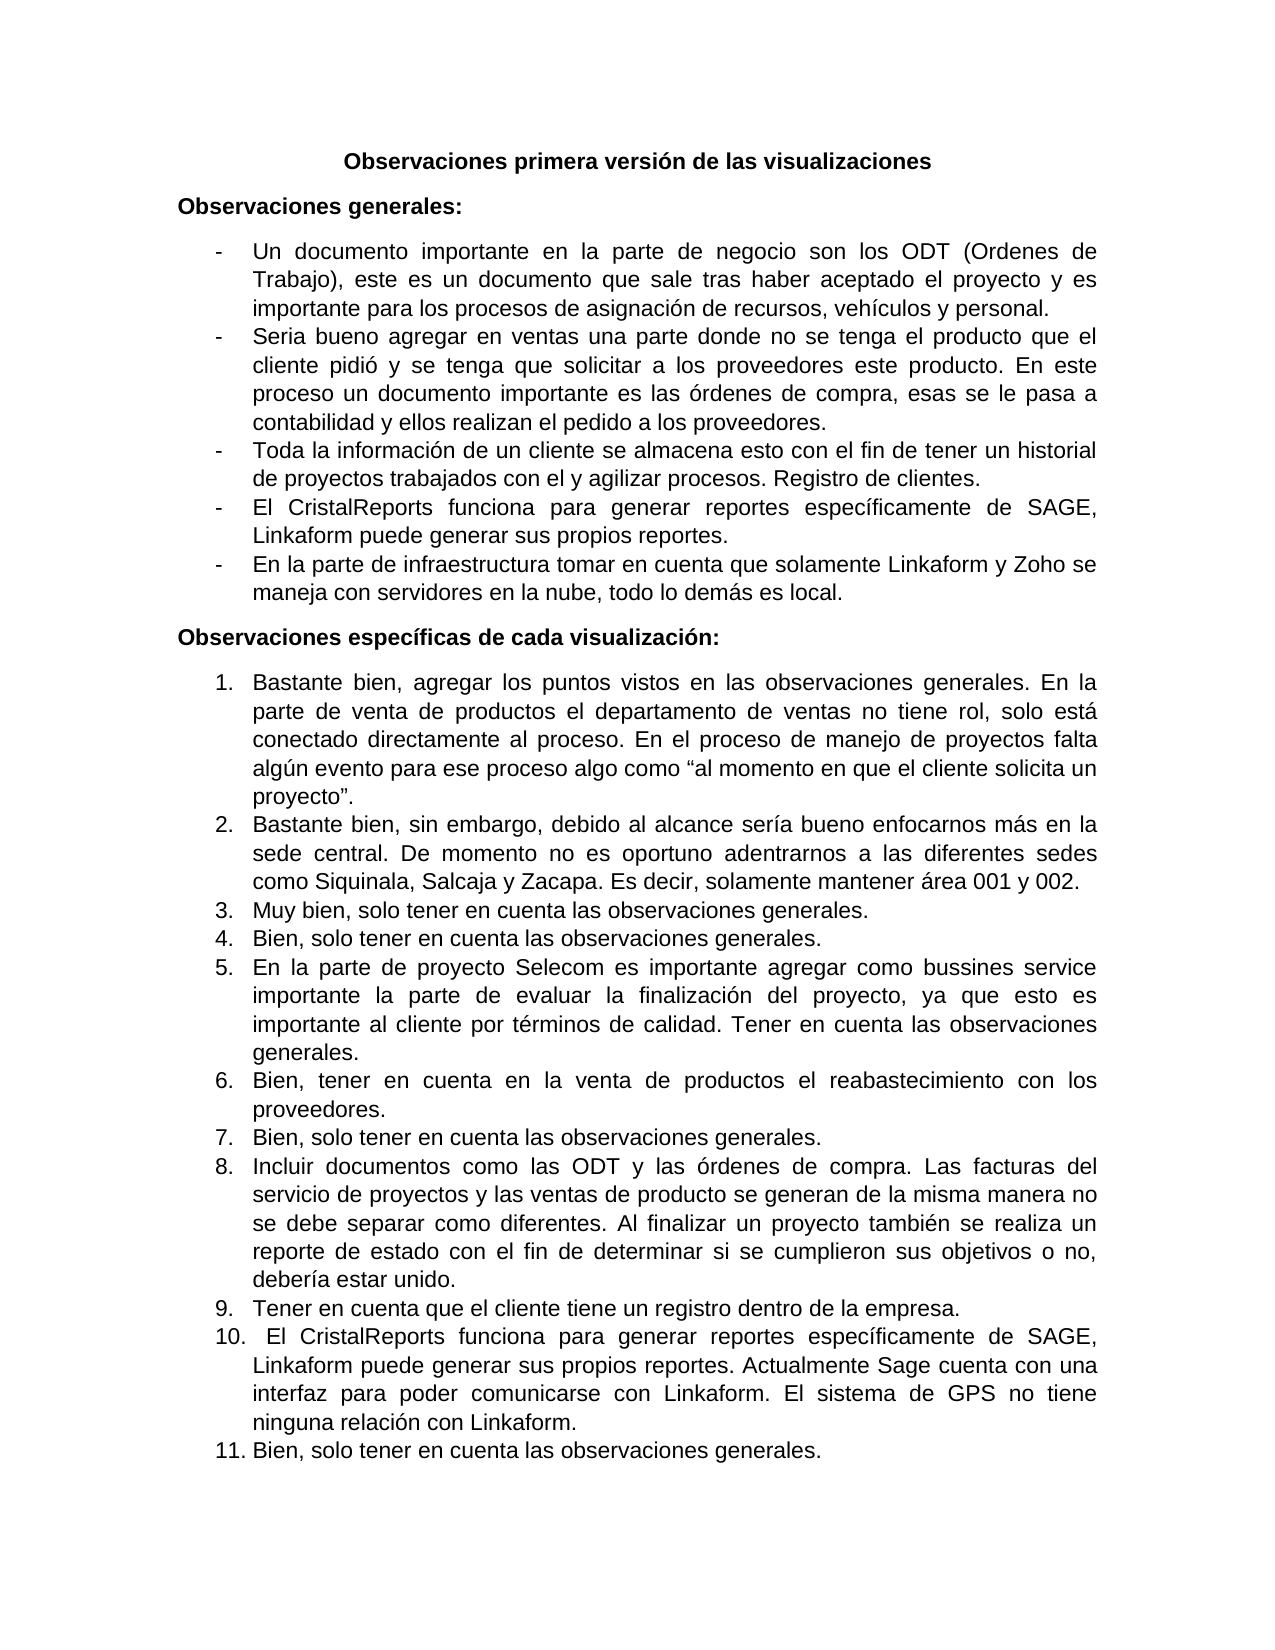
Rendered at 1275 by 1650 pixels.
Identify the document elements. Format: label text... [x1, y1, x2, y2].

list Bien, solo tener en cuenta las observaciones generales. [215, 925, 1098, 952]
list Incluir documentos como las ODT y las órdenes de compra. Las facturas del servicio de proyectos y las ventas de producto se generan de la misma manera no se debe separar como diferentes. Al finalizar un proyecto también se realiza un reporte de estado con el fin de determinar si se cumplieron sus objetivos o no, debería estar unido. [215, 1153, 1098, 1293]
list Bien, tener en cuenta en la venta de productos el reabastecimiento con los proveedores. [215, 1067, 1098, 1122]
list El CristalReports funciona para generar reportes específicamente de SAGE, Linkaform puede generar sus propios reportes. [215, 494, 1098, 548]
list En la parte de infraestructura tomar en cuenta que solamente Linkaform y Zoho se maneja con servidores en la nube, todo lo demás es local. [215, 551, 1098, 605]
list Toda la información de un cliente se almacena esto con el fin de tener un historial de proyectos trabajados con el y agilizar procesos. Registro de clientes. [215, 437, 1098, 492]
list Un documento importante en la parte de negocio son los ODT (Ordenes de Trabajo), este es un documento que sale tras haber aceptado el proyecto y es importante para los procesos de asignación de recursos, vehículos y personal. [215, 238, 1098, 321]
text Observaciones primera versión de las visualizaciones [177, 148, 1098, 174]
list Bastante bien, agregar los puntos vistos en las observaciones generales. En la parte de venta de productos el departamento de ventas no tiene rol, solo está conectado directamente al proceso. En el proceso de manejo de proyectos falta algún evento para ese proceso algo como “al momento en que el cliente solicita un proyecto”. [215, 669, 1098, 809]
text Observaciones generales: [177, 193, 1098, 219]
list Bastante bien, sin embargo, debido al alcance sería bueno enfocarnos más en la sede central. De momento no es oportuno adentrarnos a las diferentes sedes como Siquinala, Salcaja y Zacapa. Es decir, solamente mantener área 001 y 002. [215, 811, 1098, 895]
list Bien, solo tener en cuenta las observaciones generales. [215, 1124, 1098, 1151]
list Muy bien, solo tener en cuenta las observaciones generales. [215, 897, 1098, 923]
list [215, 1437, 1098, 1463]
list El CristalReports funciona para generar reportes específicamente de SAGE, Linkaform puede generar sus propios reportes. Actualmente Sage cuenta con una interfaz para poder comunicarse con Linkaform. El sistema de GPS no tiene ninguna relación con Linkaform. [215, 1323, 1098, 1435]
list Tener en cuenta que el cliente tiene un registro dentro de la empresa. [215, 1295, 1098, 1321]
text Observaciones específicas de cada visualización: [177, 624, 1098, 651]
list Seria bueno agregar en ventas una parte donde no se tenga el producto que el cliente pidió y se tenga que solicitar a los proveedores este producto. En este proceso un documento importante es las órdenes de compra, esas se le pasa a contabilidad y ellos realizan el pedido a los proveedores. [215, 323, 1098, 435]
list En la parte de proyecto Selecom es importante agregar como bussines service importante la parte de evaluar la finalización del proyecto, ya que esto es importante al cliente por términos de calidad. Tener en cuenta las observaciones generales. [215, 954, 1098, 1065]
